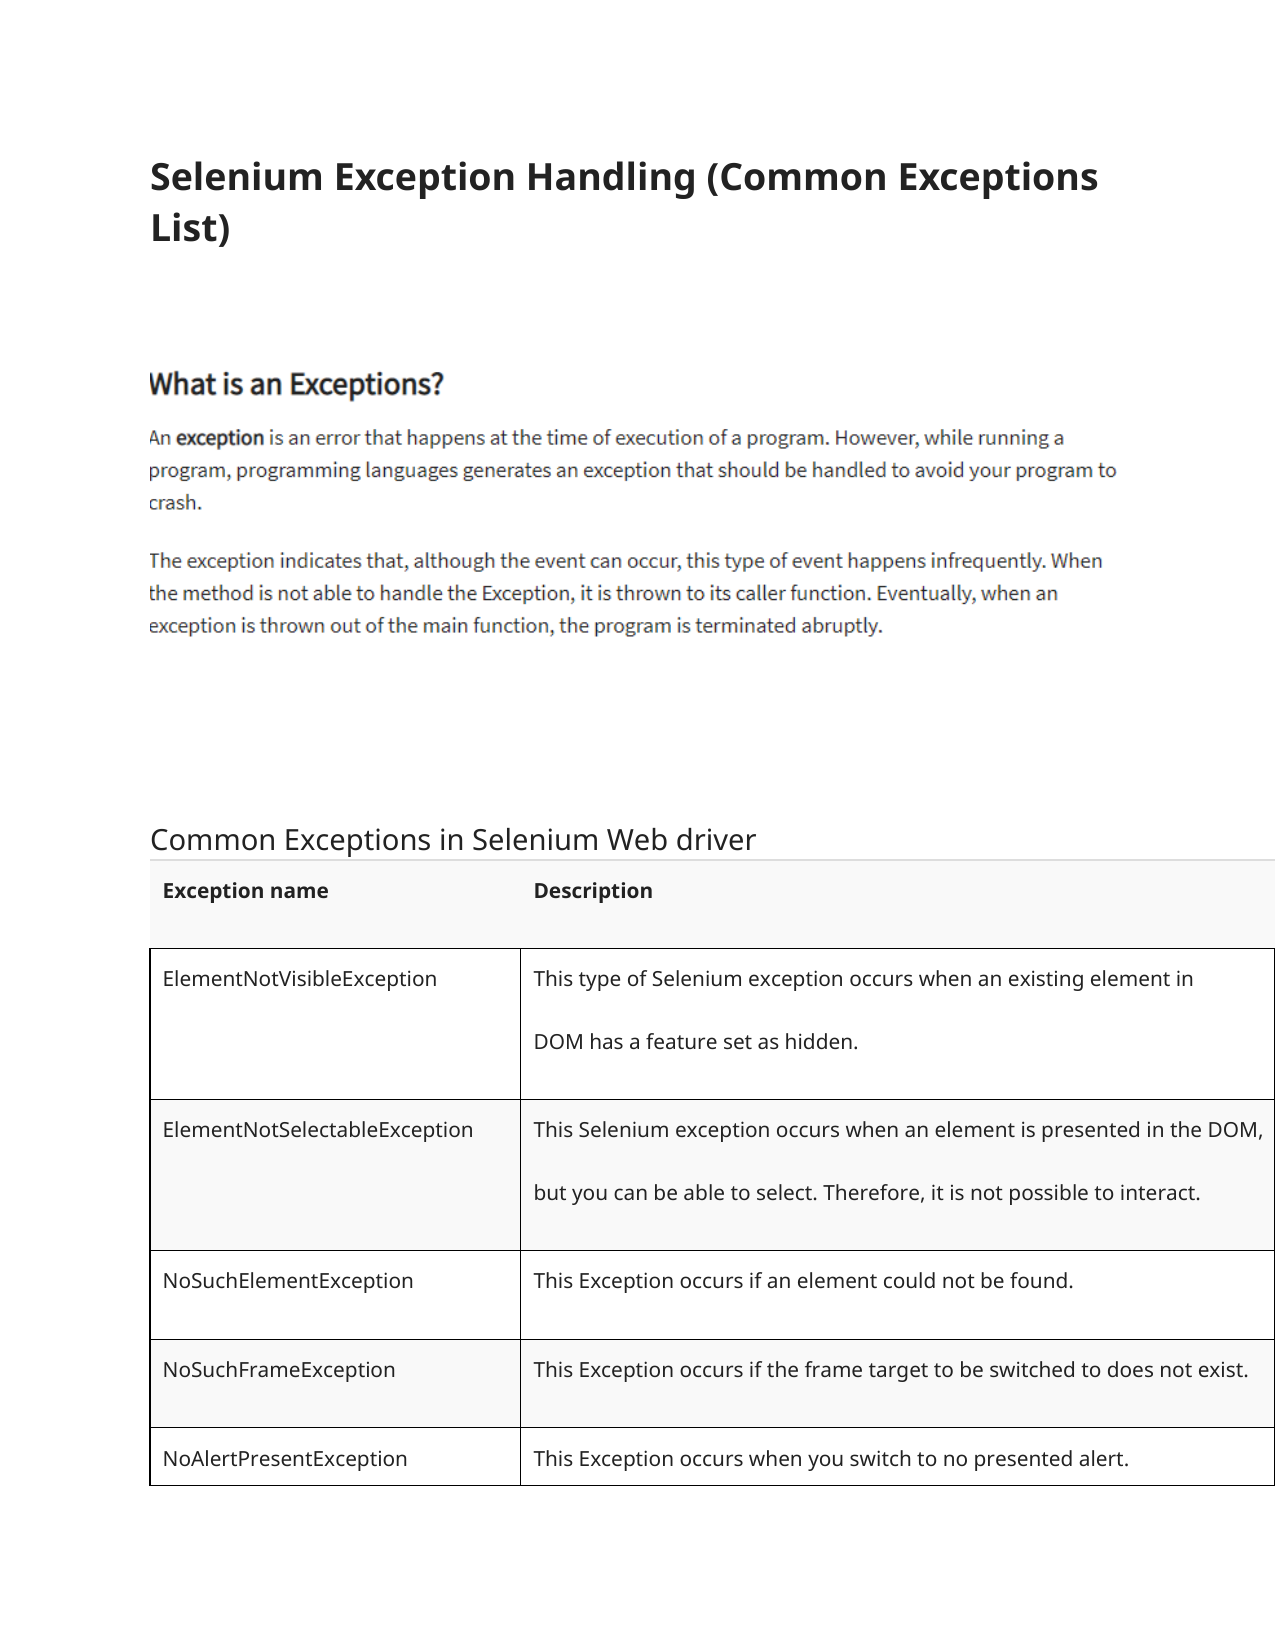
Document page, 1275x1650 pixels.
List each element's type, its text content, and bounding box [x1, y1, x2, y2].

subtitle Common Exceptions in Selenium Web driver [150, 819, 1125, 859]
table_header Exception name [150, 861, 521, 948]
table_cell ElementNotSelectableException [151, 1100, 520, 1250]
picture [150, 358, 1125, 647]
table_cell This type of Selenium exception occurs when an existing element in DOM has a feature set as hidden. [521, 949, 1274, 1099]
text Selenium Exception Handling (Common Exceptions List) [150, 150, 1125, 252]
table_cell ElementNotVisibleException [151, 949, 520, 1099]
table_cell NoSuchFrameException [151, 1340, 520, 1427]
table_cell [151, 1428, 520, 1484]
table_cell This Exception occurs if the frame target to be switched to does not exist. [521, 1340, 1274, 1427]
table_cell NoSuchElementException [151, 1251, 520, 1339]
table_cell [521, 1428, 1274, 1484]
table_cell This Exception occurs if an element could not be found. [521, 1251, 1274, 1339]
table_cell This Selenium exception occurs when an element is presented in the DOM, but you can be able to select. Therefore, it is not possible to interact. [521, 1100, 1274, 1250]
table_header Description [521, 861, 1275, 948]
